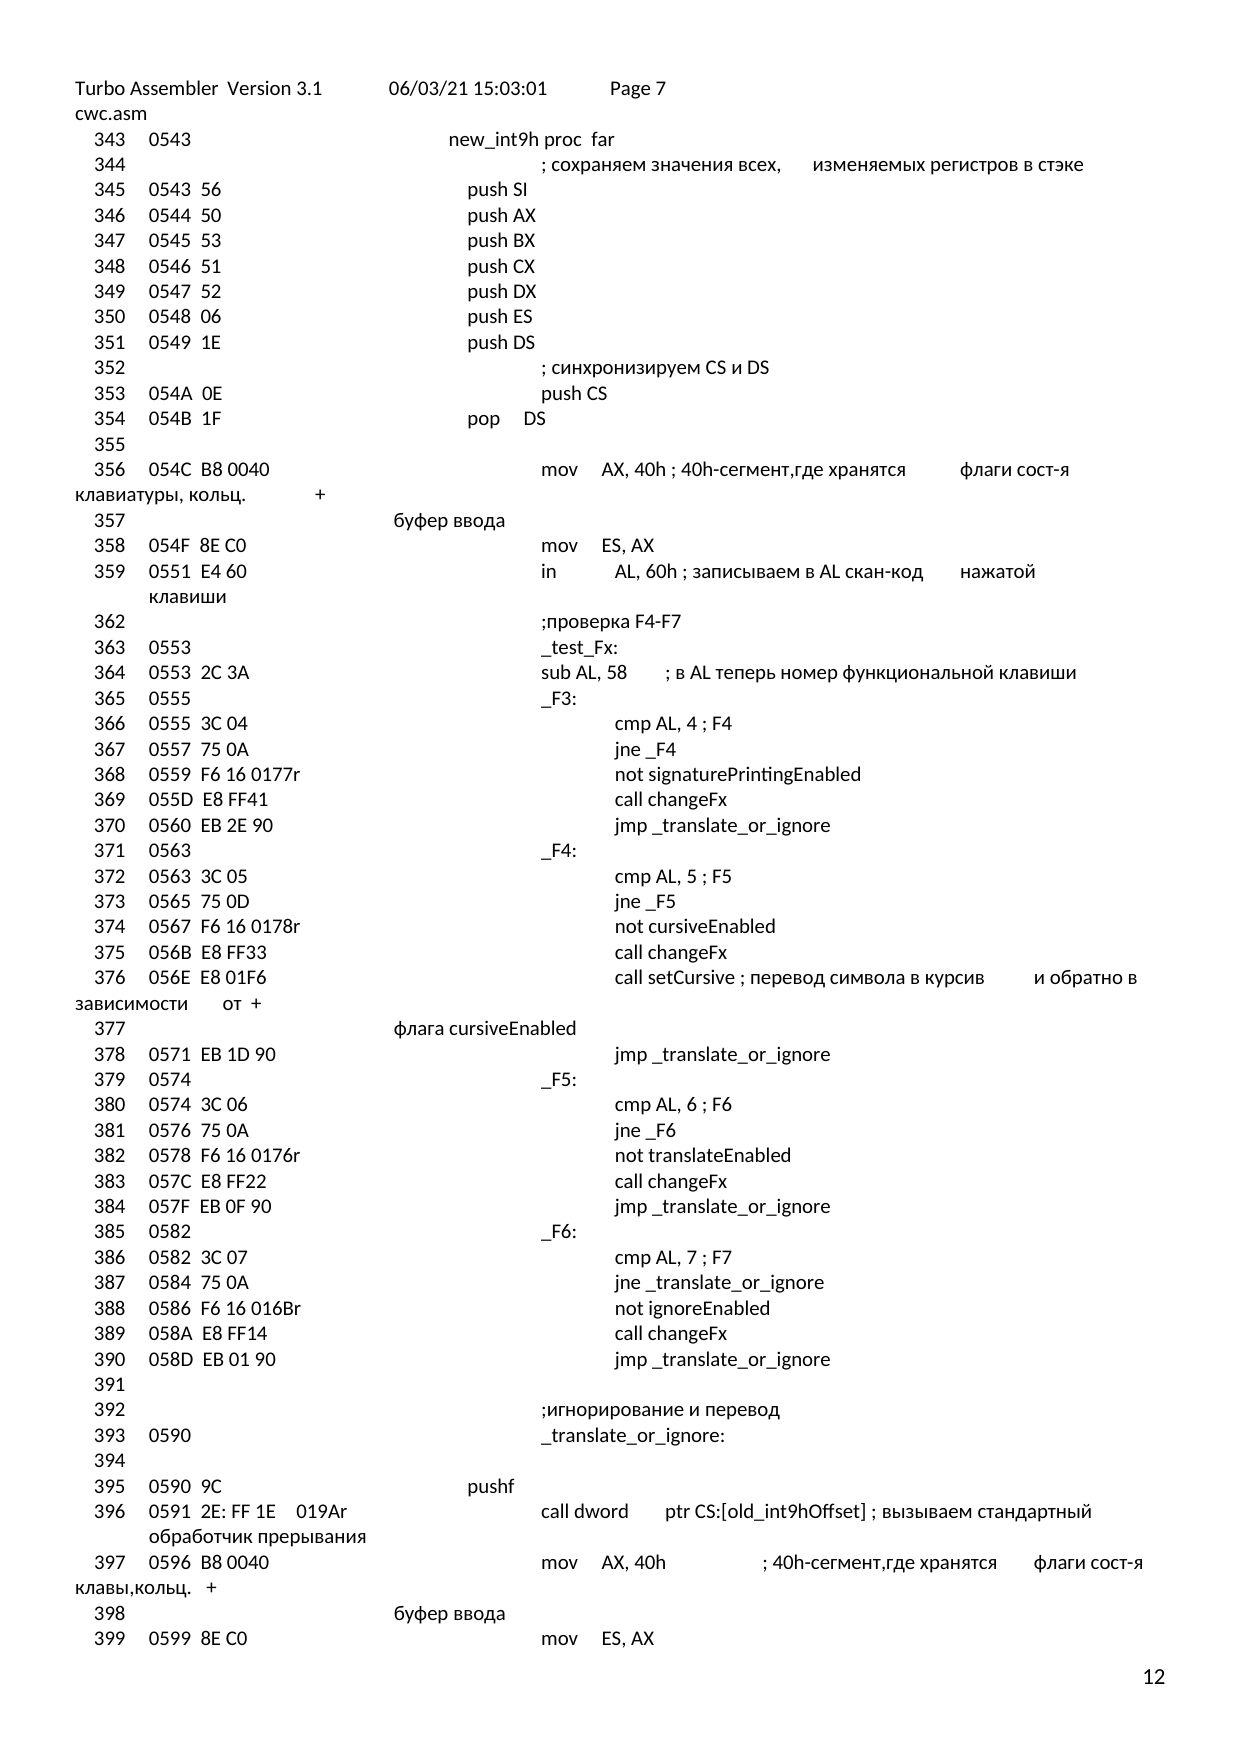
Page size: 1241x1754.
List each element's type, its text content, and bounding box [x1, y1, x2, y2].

text 343 0543 new_int9h proc far [75, 126, 1165, 151]
text 393 0590 _translate_or_ignore: [75, 1422, 1165, 1447]
text 366 0555 3C 04 cmp AL, 4 ; F4 [75, 710, 1165, 736]
text Turbo Assembler Version 3.1 06/03/21 15:03:01 Page 7 [75, 75, 1165, 100]
text 378 0571 EB 1D 90 jmp _translate_or_ignore [75, 1041, 1165, 1066]
text 345 0543 56 push SI [75, 177, 1165, 202]
text 384 057F EB 0F 90 jmp _translate_or_ignore [75, 1193, 1165, 1219]
text 395 0590 9C pushf [75, 1473, 1165, 1498]
text 359 0551 E4 60 in AL, 60h ; записываем в AL скан-код нажатой клавиши [75, 558, 1165, 609]
text 372 0563 3C 05 cmp AL, 5 ; F5 [75, 863, 1165, 888]
text cwc.asm [75, 100, 1165, 126]
text 389 058A E8 FF14 call changeFx [75, 1320, 1165, 1346]
text 376 056E E8 01F6 call setCursive ; перевод символа в курсив и обратно в зависимости от + [75, 964, 1165, 1015]
text 398 буфер ввода [75, 1600, 1165, 1625]
text 371 0563 _F4: [75, 837, 1165, 863]
text 374 0567 F6 16 0178r not cursiveEnabled [75, 914, 1165, 939]
text 377 флага cursiveEnabled [75, 1015, 1165, 1041]
text 358 054F 8E C0 mov ES, AX [75, 532, 1165, 558]
text 357 буфер ввода [75, 507, 1165, 532]
text 354 054B 1F pop DS [75, 405, 1165, 431]
text 363 0553 _test_Fx: [75, 634, 1165, 659]
text 347 0545 53 push BX [75, 227, 1165, 253]
text 392 ;игнорирование и перевод [75, 1397, 1165, 1422]
text 350 0548 06 push ES [75, 304, 1165, 329]
text 365 0555 _F3: [75, 685, 1165, 710]
text 346 0544 50 push AX [75, 202, 1165, 227]
text 369 055D E8 FF41 call changeFx [75, 787, 1165, 812]
text 356 054C B8 0040 mov AX, 40h ; 40h-сегмент,где хранятся флаги сост-я клавиатуры, кольц. + [75, 456, 1165, 507]
text 386 0582 3C 07 cmp AL, 7 ; F7 [75, 1244, 1165, 1269]
text 387 0584 75 0A jne _translate_or_ignore [75, 1269, 1165, 1295]
text 385 0582 _F6: [75, 1219, 1165, 1244]
text 362 ;проверка F4-F7 [75, 609, 1165, 634]
text 396 0591 2E: FF 1E 019Ar call dword ptr CS:[old_int9hOffset] ; вызываем стандартный обработчик прерывания [75, 1498, 1165, 1549]
text 380 0574 3C 06 cmp AL, 6 ; F6 [75, 1092, 1165, 1117]
text 375 056B E8 FF33 call changeFx [75, 939, 1165, 964]
text 373 0565 75 0D jne _F5 [75, 888, 1165, 914]
text 390 058D EB 01 90 jmp _translate_or_ignore [75, 1346, 1165, 1371]
text 349 0547 52 push DX [75, 278, 1165, 304]
text 383 057C E8 FF22 call changeFx [75, 1168, 1165, 1193]
text 379 0574 _F5: [75, 1066, 1165, 1092]
text 397 0596 B8 0040 mov AX, 40h ; 40h-сегмент,где хранятся флаги сост-я клавы,кольц. + [75, 1549, 1165, 1600]
text 381 0576 75 0A jne _F6 [75, 1117, 1165, 1142]
text 399 0599 8E C0 mov ES, AX [75, 1625, 1165, 1651]
text 364 0553 2C 3A sub AL, 58 ; в AL теперь номер функциональной клавиши [75, 659, 1165, 685]
text 367 0557 75 0A jne _F4 [75, 736, 1165, 761]
text 344 ; сохраняем значения всех, изменяемых регистров в стэке [75, 151, 1165, 177]
text 348 0546 51 push CX [75, 253, 1165, 278]
text 382 0578 F6 16 0176r not translateEnabled [75, 1142, 1165, 1168]
text 391 [75, 1371, 1165, 1397]
text 351 0549 1E push DS [75, 329, 1165, 354]
text 394 [75, 1447, 1165, 1473]
text 368 0559 F6 16 0177r not signaturePrintingEnabled [75, 761, 1165, 787]
text 355 [75, 431, 1165, 456]
text 353 054A 0E push CS [75, 380, 1165, 405]
text 370 0560 EB 2E 90 jmp _translate_or_ignore [75, 812, 1165, 837]
text 388 0586 F6 16 016Br not ignoreEnabled [75, 1295, 1165, 1320]
text 352 ; синхронизируем CS и DS [75, 354, 1165, 380]
